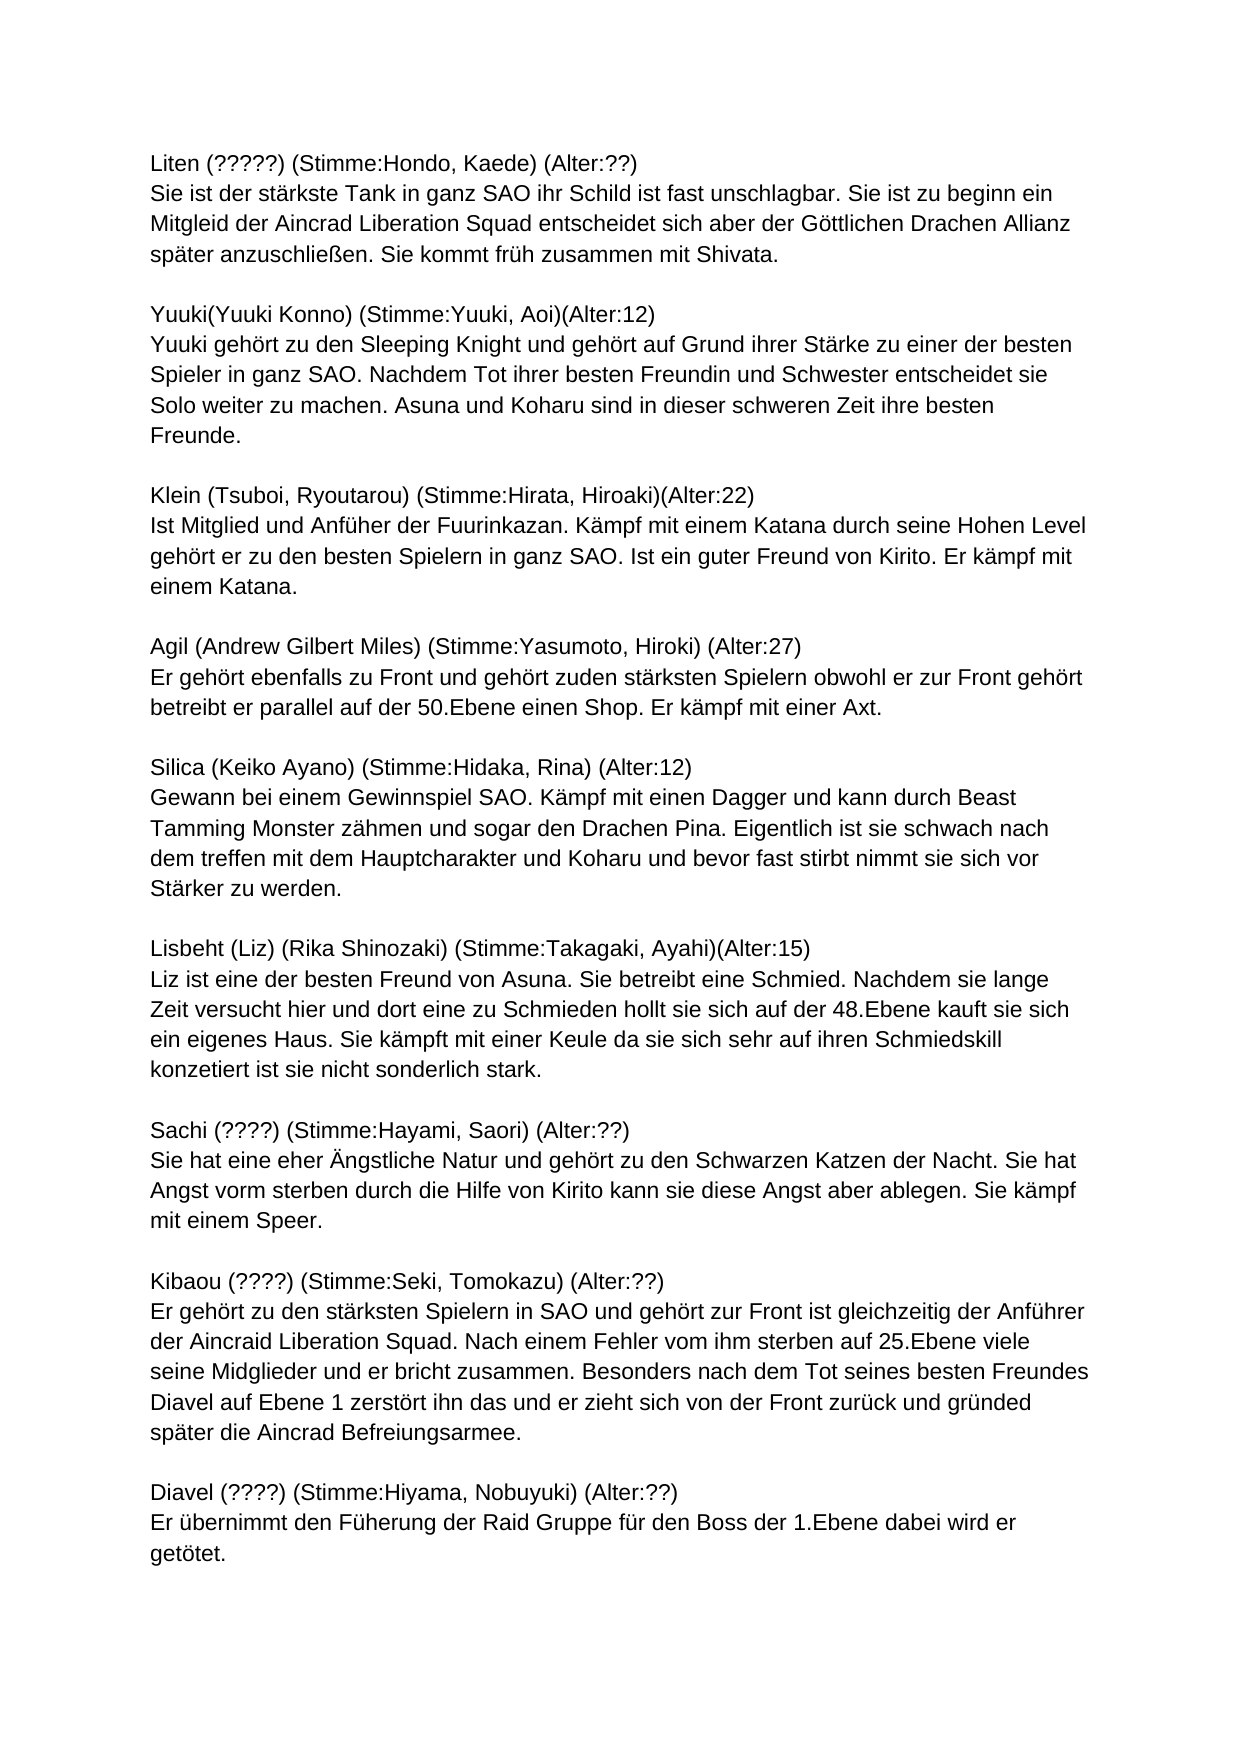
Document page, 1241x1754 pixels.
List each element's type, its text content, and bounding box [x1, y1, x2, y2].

text Liz ist eine der besten Freund von Asuna. Sie betreibt eine Schmied. Nachdem sie lange Zeit versucht hier und dort eine zu Schmieden hollt sie sich auf der 48.Ebene kauft sie sich ein eigenes Haus. Sie kämpft mit einer Keule da sie sich sehr auf ihren Schmiedskill konzetiert ist sie nicht sonderlich stark. [150, 966, 1090, 1083]
text Liten (?????) (Stimme:Hondo, Kaede) (Alter:??) [150, 150, 1090, 176]
text Sie ist der stärkste Tank in ganz SAO ihr Schild ist fast unschlagbar. Sie ist zu beginn ein Mitgleid der Aincrad Liberation Squad entscheidet sich aber der Göttlichen Drachen Allianz später anzuschließen. Sie kommt früh zusammen mit Shivata. [150, 180, 1090, 267]
text Gewann bei einem Gewinnspiel SAO. Kämpf mit einen Dagger und kann durch Beast Tamming Monster zähmen und sogar den Drachen Pina. Eigentlich ist sie schwach nach dem treffen mit dem Hauptcharakter und Koharu und bevor fast stirbt nimmt sie sich vor Stärker zu werden. [150, 784, 1090, 901]
text Silica (Keiko Ayano) (Stimme:Hidaka, Rina) (Alter:12) [150, 754, 1090, 781]
text Kibaou (????) (Stimme:Seki, Tomokazu) (Alter:??) [150, 1268, 1090, 1294]
text Klein (Tsuboi, Ryoutarou) (Stimme:Hirata, Hiroaki)(Alter:22) [150, 482, 1090, 509]
text Lisbeht (Liz) (Rika Shinozaki) (Stimme:Takagaki, Ayahi)(Alter:15) [150, 935, 1090, 962]
text Ist Mitglied und Anfüher der Fuurinkazan. Kämpf mit einem Katana durch seine Hohen Level gehört er zu den besten Spielern in ganz SAO. Ist ein guter Freund von Kirito. Er kämpf mit einem Katana. [150, 512, 1090, 599]
text Agil (Andrew Gilbert Miles) (Stimme:Yasumoto, Hiroki) (Alter:27) [150, 633, 1090, 660]
text Er gehört ebenfalls zu Front und gehört zuden stärksten Spielern obwohl er zur Front gehört betreibt er parallel auf der 50.Ebene einen Shop. Er kämpf mit einer Axt. [150, 663, 1090, 720]
text Yuuki gehört zu den Sleeping Knight und gehört auf Grund ihrer Stärke zu einer der besten Spieler in ganz SAO. Nachdem Tot ihrer besten Freundin und Schwester entscheidet sie Solo weiter zu machen. Asuna und Koharu sind in dieser schweren Zeit ihre besten Freunde. [150, 331, 1090, 448]
text Diavel (????) (Stimme:Hiyama, Nobuyuki) (Alter:??) [150, 1479, 1090, 1506]
text Sie hat eine eher Ängstliche Natur und gehört zu den Schwarzen Katzen der Nacht. Sie hat Angst vorm sterben durch die Hilfe von Kirito kann sie diese Angst aber ablegen. Sie kämpf mit einem Speer. [150, 1147, 1090, 1234]
text Er übernimmt den Füherung der Raid Gruppe für den Boss der 1.Ebene dabei wird er getötet. [150, 1509, 1090, 1566]
text Er gehört zu den stärksten Spielern in SAO und gehört zur Front ist gleichzeitig der Anführer der Aincraid Liberation Squad. Nach einem Fehler vom ihm sterben auf 25.Ebene viele seine Midglieder und er bricht zusammen. Besonders nach dem Tot seines besten Freundes Diavel auf Ebene 1 zerstört ihn das und er zieht sich von der Front zurück und gründed später die Aincrad Befreiungsarmee. [150, 1298, 1090, 1445]
text Yuuki(Yuuki Konno) (Stimme:Yuuki, Aoi)(Alter:12) [150, 301, 1090, 327]
text Sachi (????) (Stimme:Hayami, Saori) (Alter:??) [150, 1117, 1090, 1143]
